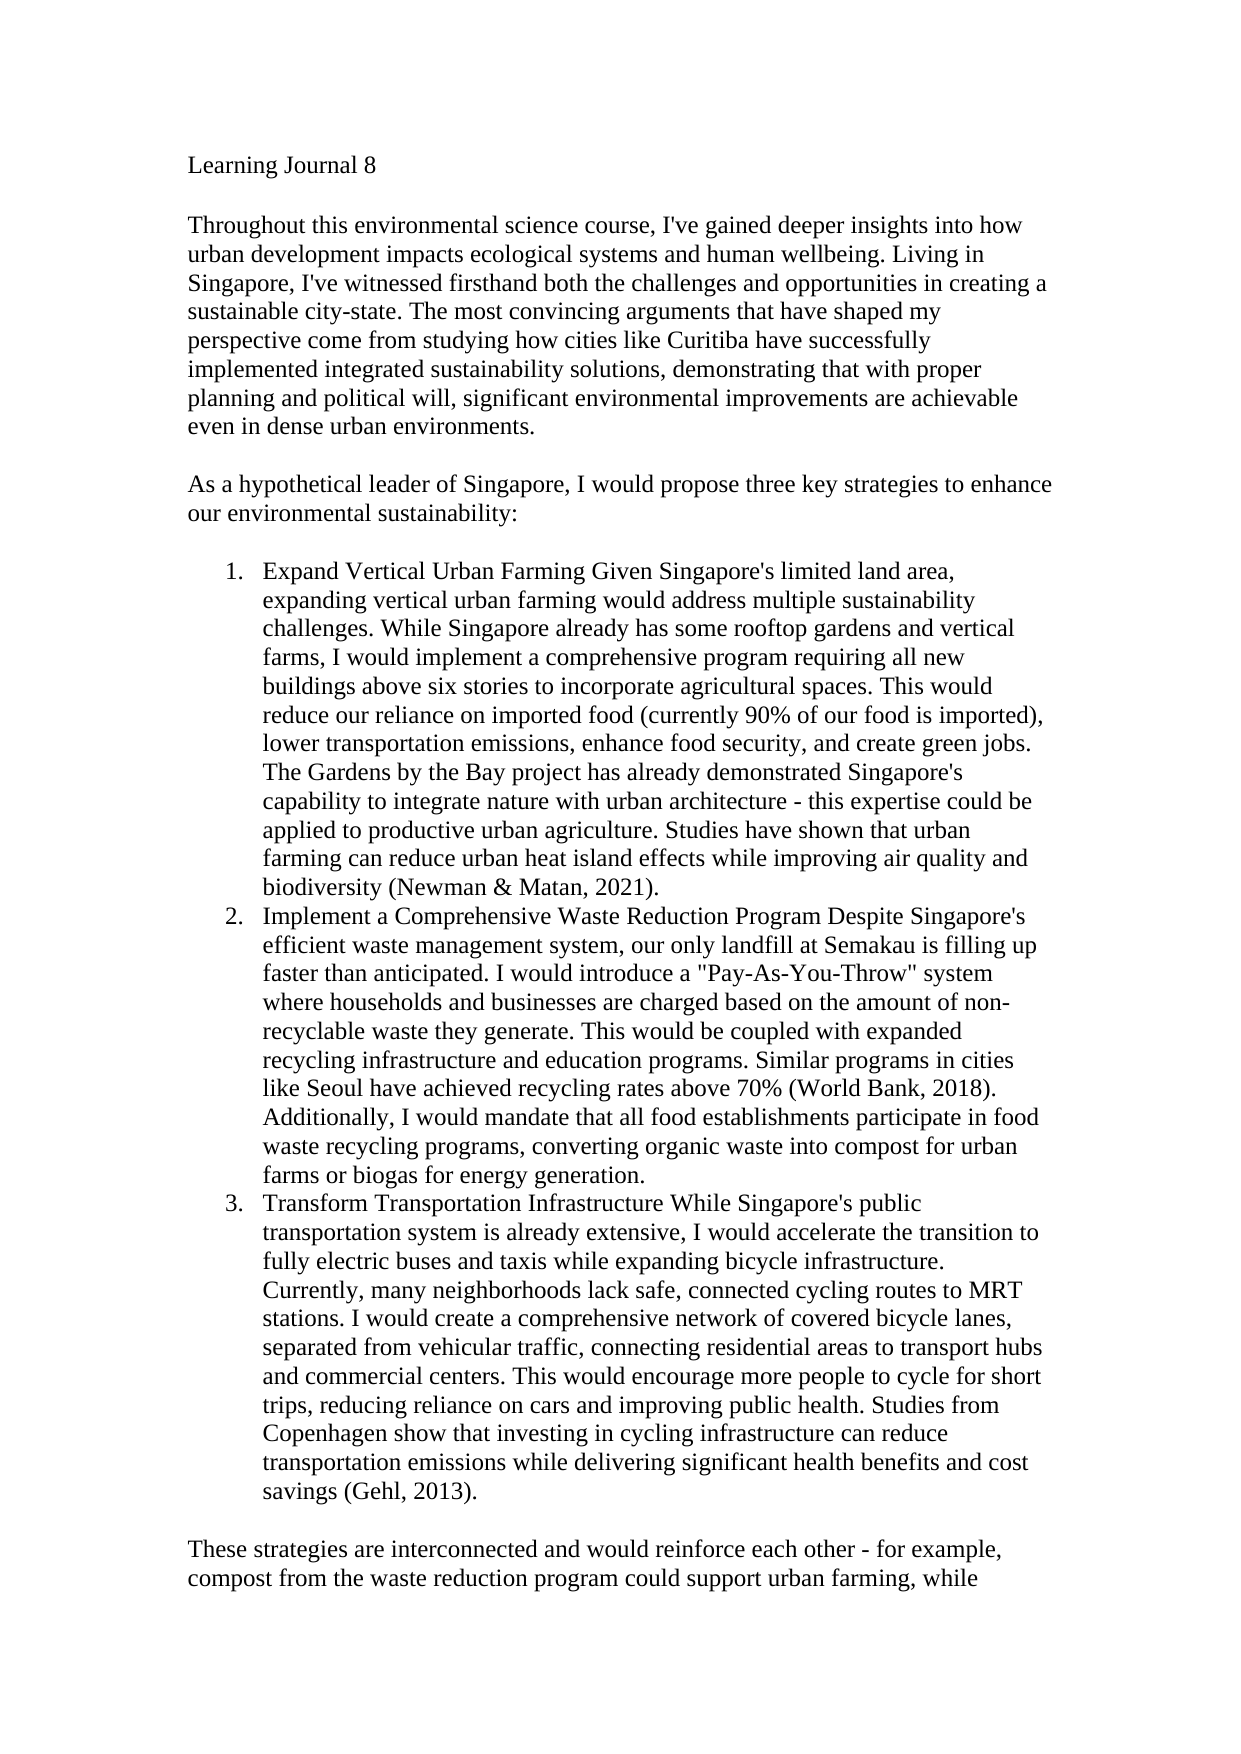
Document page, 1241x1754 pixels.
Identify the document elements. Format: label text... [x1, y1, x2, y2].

list Implement a Comprehensive Waste Reduction Program Despite Singapore's efficient waste management system, our only landfill at Semakau is filling up faster than anticipated. I would introduce a "Pay-As-You-Throw" system where households and businesses are charged based on the amount of non-recyclable waste they generate. This would be coupled with expanded recycling infrastructure and education programs. Similar programs in cities like Seoul have achieved recycling rates above 70% (World Bank, 2018). Additionally, I would mandate that all food establishments participate in food waste recycling programs, converting organic waste into compost for urban farms or biogas for energy generation. [225, 930, 1053, 1218]
list Expand Vertical Urban Farming Given Singapore's limited land area, expanding vertical urban farming would address multiple sustainability challenges. While Singapore already has some rooftop gardens and vertical farms, I would implement a comprehensive program requiring all new buildings above six stories to incorporate agricultural spaces. This would reduce our reliance on imported food (currently 90% of our food is imported), lower transportation emissions, enhance food security, and create green jobs. The Gardens by the Bay project has already demonstrated Singapore's capability to integrate nature with urban architecture - this expertise could be applied to productive urban agriculture. Studies have shown that urban farming can reduce urban heat island effects while improving air quality and biodiversity (Newman & Matan, 2021). [225, 556, 1053, 901]
text Learning Journal 8 [187, 150, 1053, 179]
list Transform Transportation Infrastructure While Singapore's public transportation system is already extensive, I would accelerate the transition to fully electric buses and taxis while expanding bicycle infrastructure. Currently, many neighborhoods lack safe, connected cycling routes to MRT stations. I would create a comprehensive network of covered bicycle lanes, separated from vehicular traffic, connecting residential areas to transport hubs and commercial centers. This would encourage more people to cycle for short trips, reducing reliance on cars and improving public health. Studies from Copenhagen show that investing in cycling infrastructure can reduce transportation emissions while delivering significant health benefits and cost savings (Gehl, 2013). [225, 1247, 1053, 1563]
text Throughout this environmental science course, I've gained deeper insights into how urban development impacts ecological systems and human wellbeing. Living in Singapore, I've witnessed firsthand both the challenges and opportunities in creating a sustainable city-state. The most convincing arguments that have shaped my perspective come from studying how cities like Curitiba have successfully implemented integrated sustainability solutions, demonstrating that with proper planning and political will, significant environmental improvements are achievable even in dense urban environments. [187, 210, 1053, 440]
text As a hypothetical leader of Singapore, I would propose three key strategies to enhance our environmental sustainability: [187, 469, 1053, 527]
